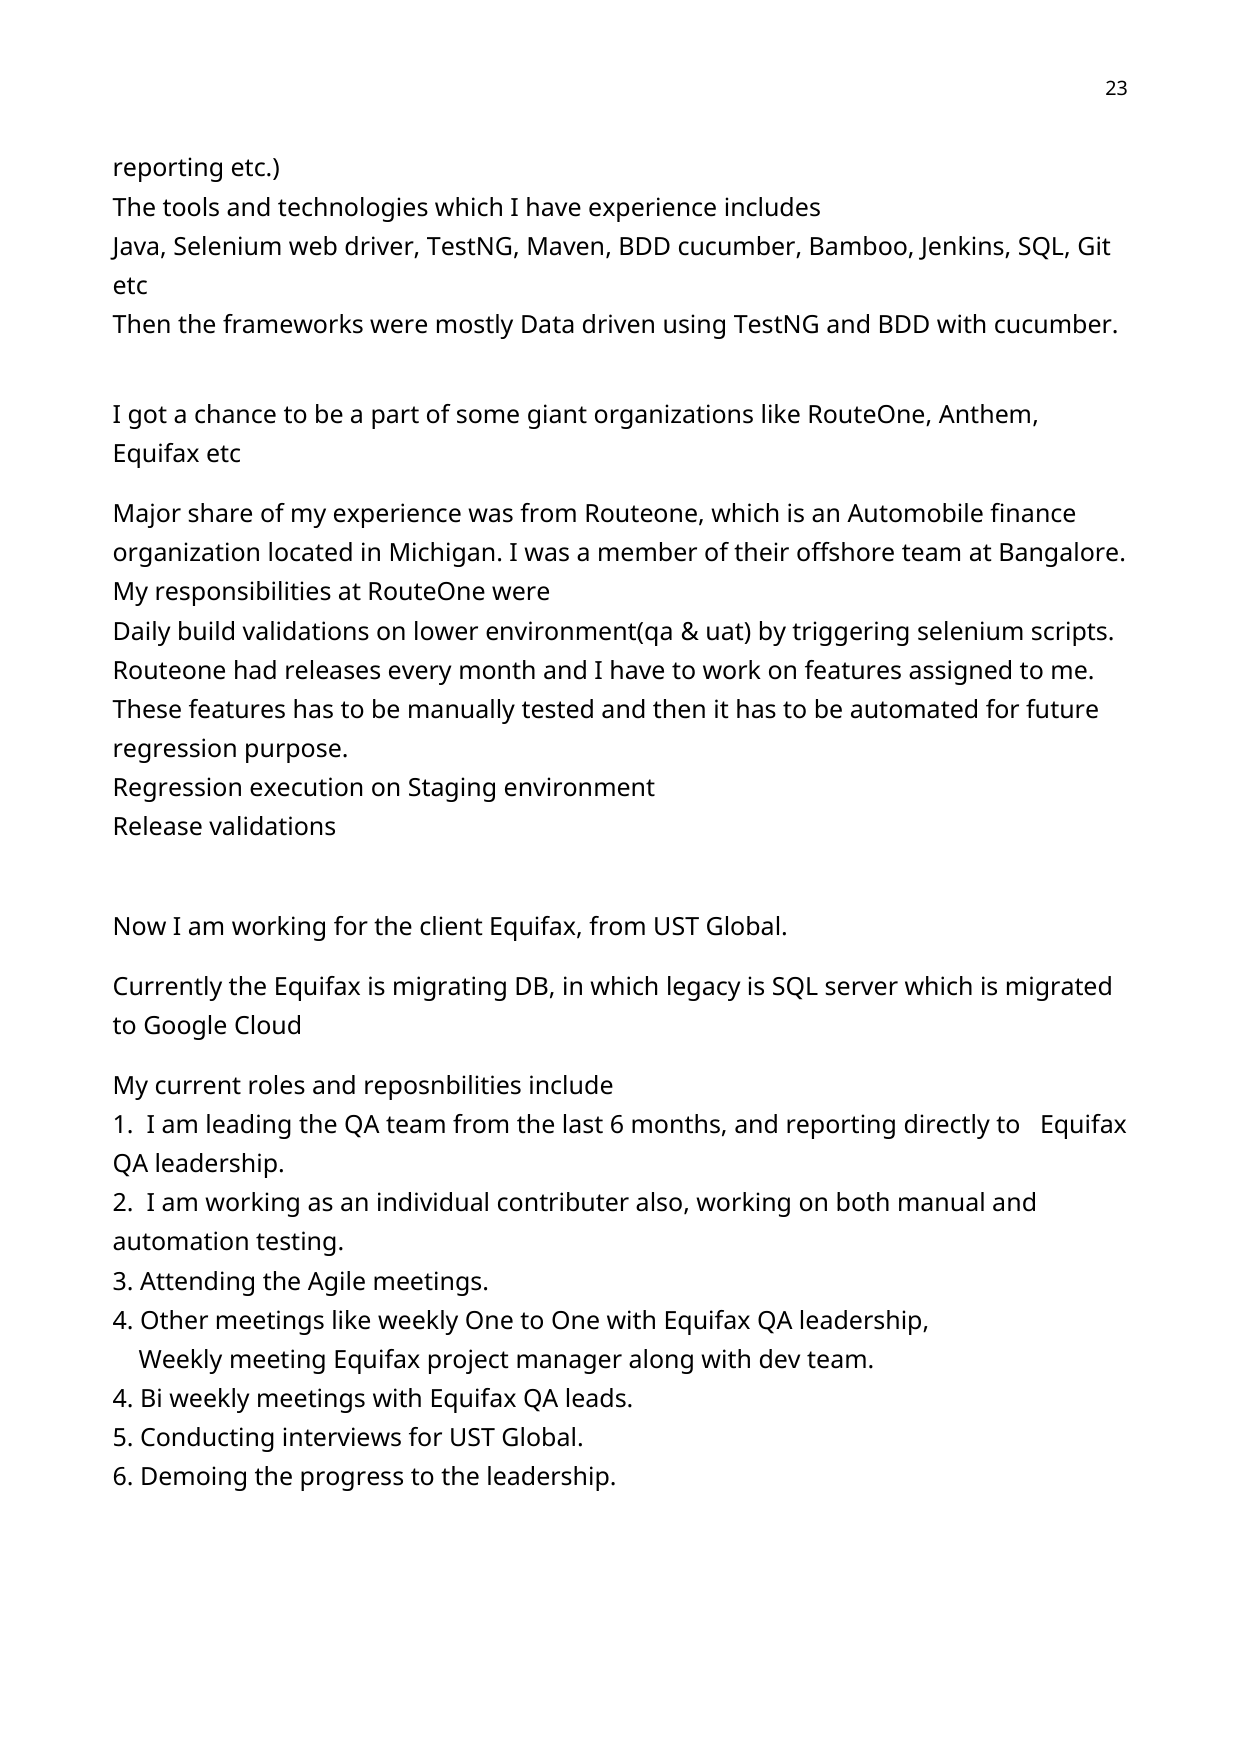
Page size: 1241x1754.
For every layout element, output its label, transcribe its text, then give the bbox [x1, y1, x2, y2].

text Now I am working for the client Equifax, from UST Global. [112, 869, 1128, 942]
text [112, 150, 1128, 372]
text My current roles and reposnbilities include 1. I am leading the QA team from the last 6 months, and reporting directly to Equifax QA leadership. 2. I am working as an individual contributer also, working on both manual and automation testing. 3. Attending the Agile meetings. 4. Other meetings like weekly One to One with Equifax QA leadership, Weekly meeting Equifax project manager along with dev team. 4. Bi weekly meetings with Equifax QA leads. 5. Conducting interviews for UST Global. 6. Demoing the progress to the leadership. [112, 1067, 1128, 1493]
text Major share of my experience was from Routeone, which is an Automobile finance organization located in Michigan. I was a member of their offshore team at Bangalore. My responsibilities at RouteOne were Daily build validations on lower environment(qa & uat) by triggering selenium scripts. Routeone had releases every month and I have to work on features assigned to me. These features has to be manually tested and then it has to be automated for future regression purpose. Regression execution on Staging environment Release validations [112, 496, 1128, 843]
text Currently the Equifax is migrating DB, in which legacy is SQL server which is migrated to Google Cloud [112, 968, 1128, 1041]
text I got a chance to be a part of some giant organizations like RouteOne, Anthem, Equifax etc [112, 396, 1128, 470]
